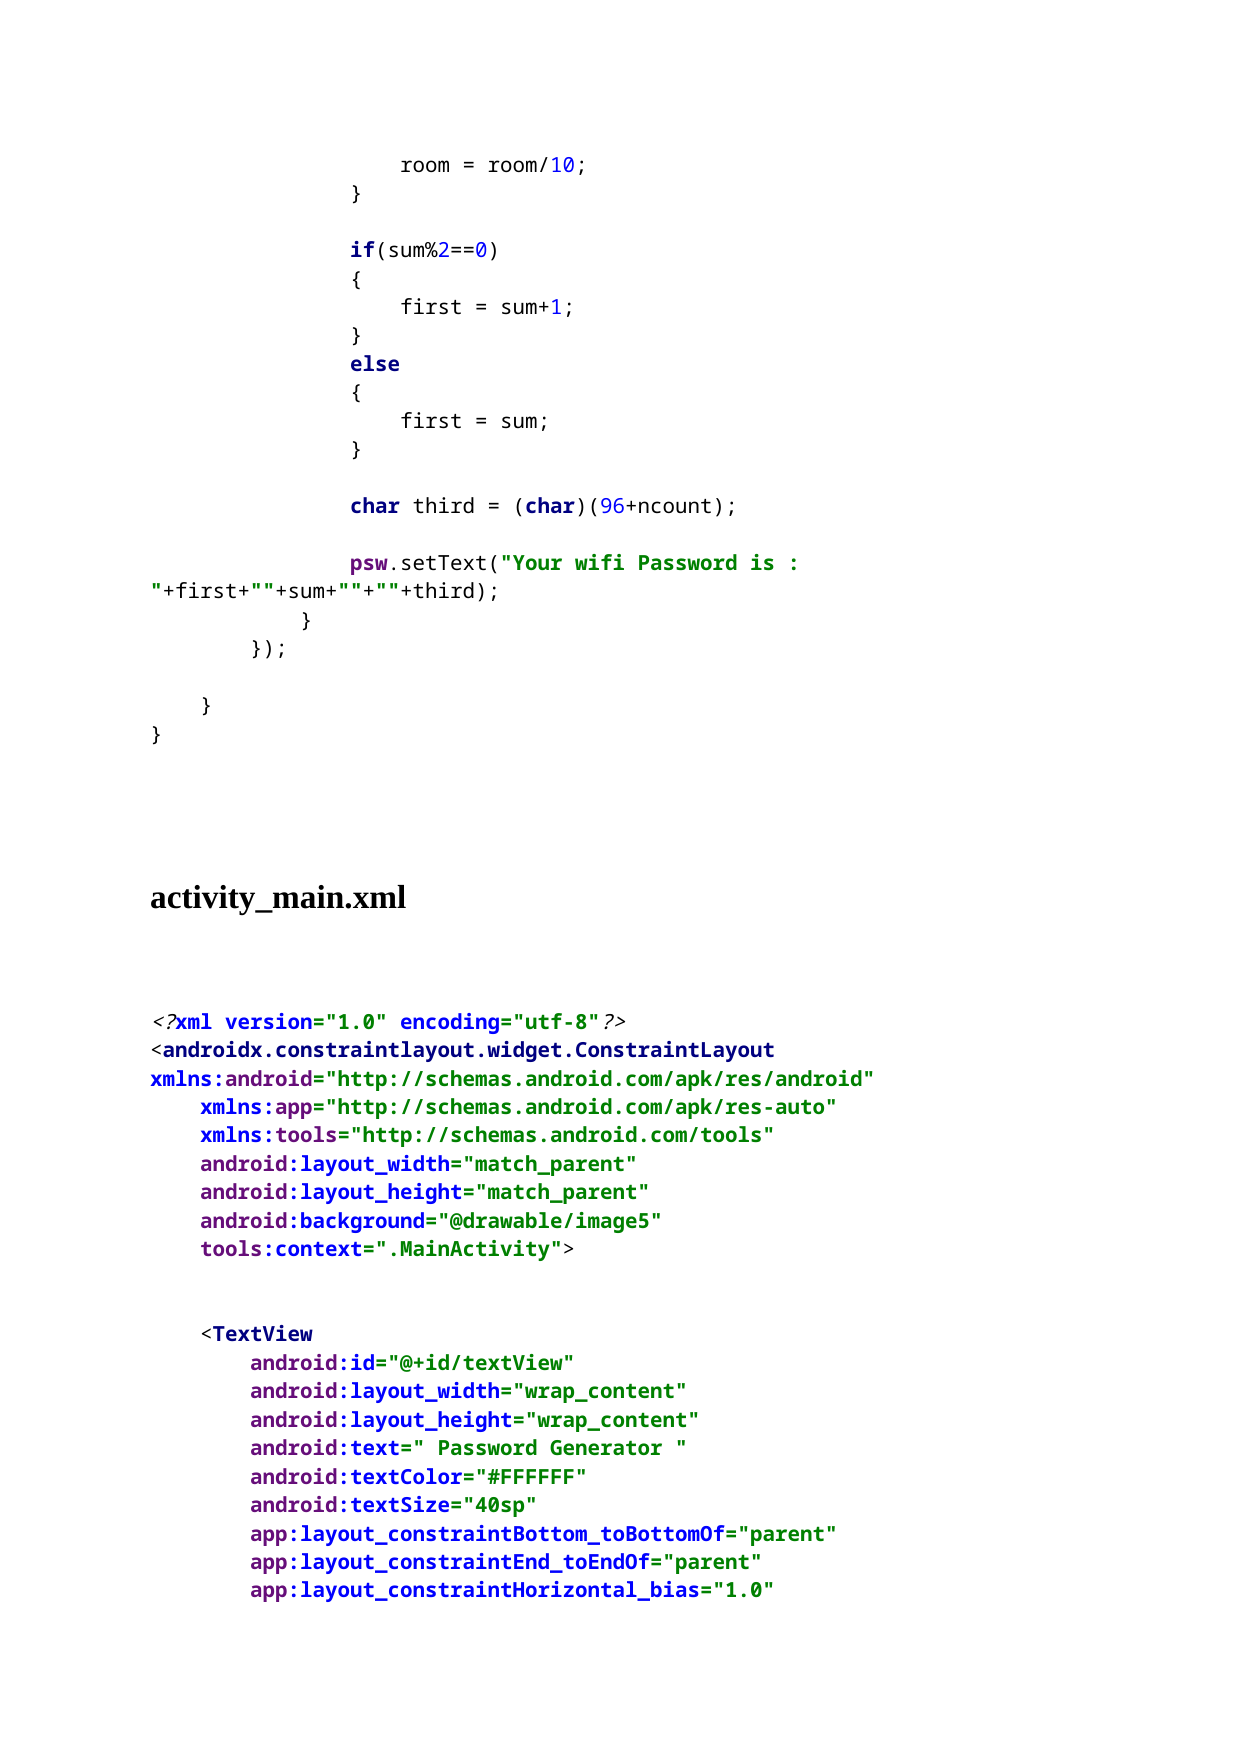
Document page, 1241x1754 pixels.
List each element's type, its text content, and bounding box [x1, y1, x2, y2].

text activity_main.xml [150, 877, 1090, 915]
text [150, 1007, 1090, 1604]
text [150, 150, 1090, 747]
